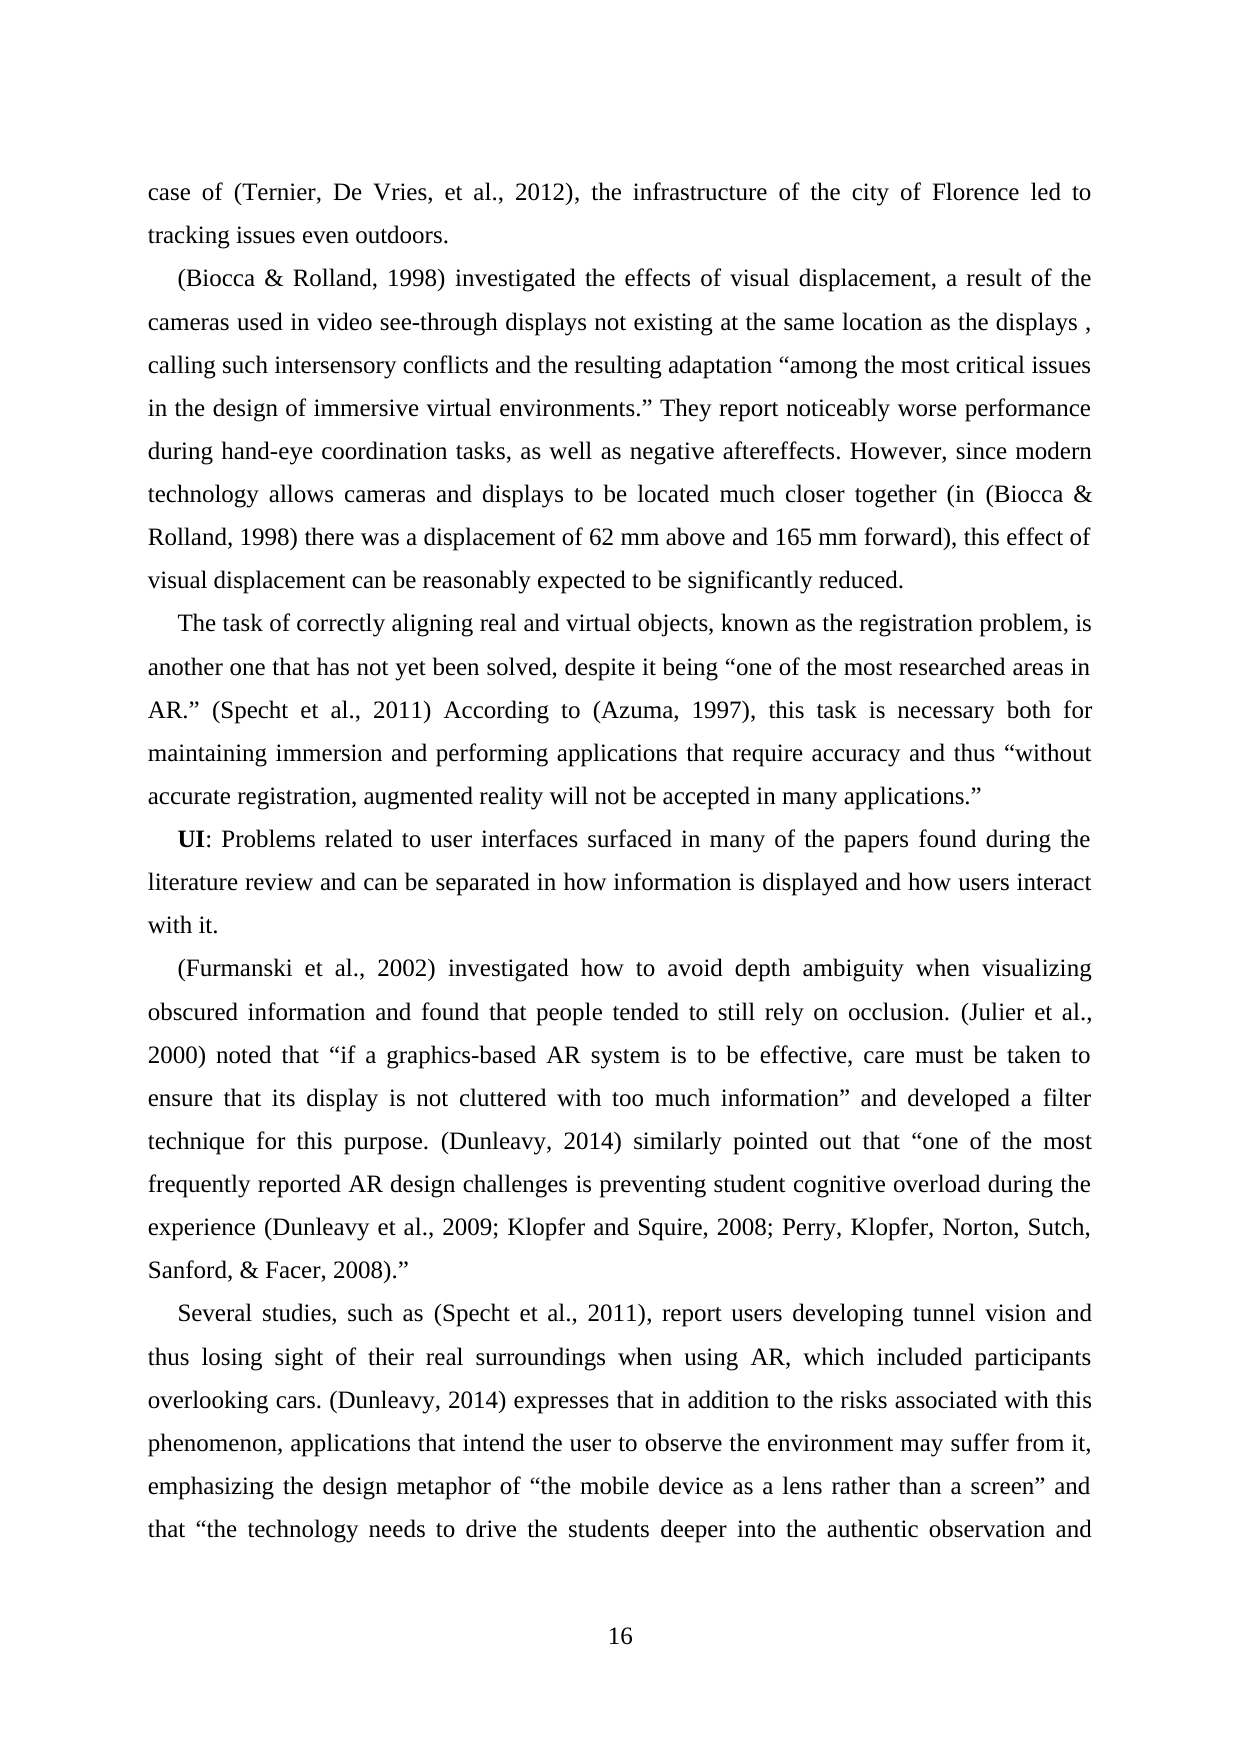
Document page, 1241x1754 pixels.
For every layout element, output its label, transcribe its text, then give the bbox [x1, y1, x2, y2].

text UI: Problems related to user interfaces surfaced in many of the papers found during the literature review and can be separated in how information is displayed and how users interact with it. [148, 824, 1092, 939]
text (Furmanski et al., 2002) investigated how to avoid depth ambiguity when visualizing obscured information and found that people tended to still rely on occlusion. (Julier et al., 2000) noted that “if a graphics-based AR system is to be effective, care must be taken to ensure that its display is not cluttered with too much information” and developed a filter technique for this purpose. (Dunleavy, 2014) similarly pointed out that “one of the most frequently reported AR design challenges is preventing student cognitive overload during the experience (Dunleavy et al., 2009; Klopfer and Squire, 2008; Perry, Klopfer, Norton, Sutch, Sanford, & Facer, 2008).” [148, 953, 1092, 1284]
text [148, 1298, 1092, 1543]
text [148, 177, 1092, 249]
text The task of correctly aligning real and virtual objects, known as the registration problem, is another one that has not yet been solved, despite it being “one of the most researched areas in AR.” (Specht et al., 2011) According to (Azuma, 1997), this task is necessary both for maintaining immersion and performing applications that require accuracy and thus “without accurate registration, augmented reality will not be accepted in many applications.” [148, 608, 1092, 810]
